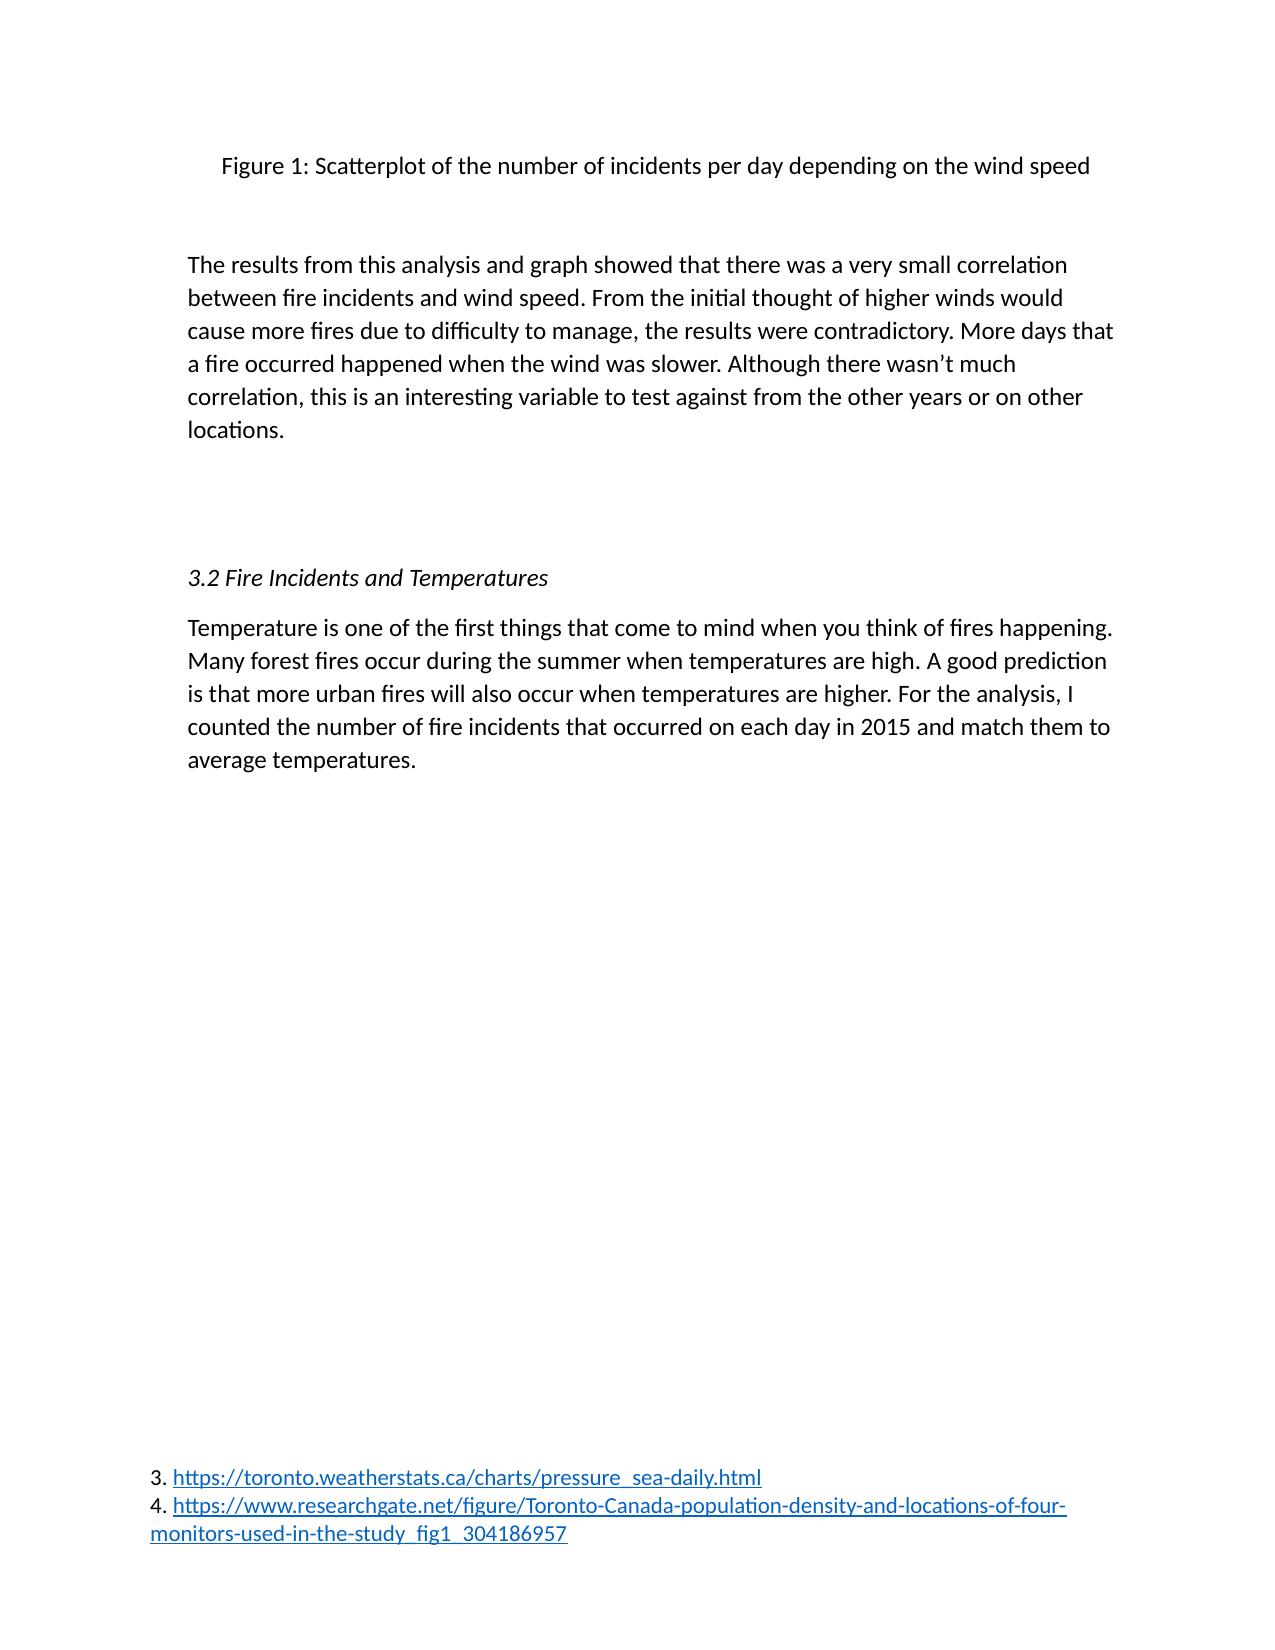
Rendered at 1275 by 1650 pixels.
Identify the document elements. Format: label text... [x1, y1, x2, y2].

text Temperature is one of the first things that come to mind when you think of fires happening. Many forest fires occur during the summer when temperatures are high. A good prediction is that more urban fires will also occur when temperatures are higher. For the analysis, I counted the number of fire incidents that occurred on each day in 2015 and match them to average temperatures. [187, 612, 1125, 774]
text The results from this analysis and graph showed that there was a very small correlation between fire incidents and wind speed. From the initial thought of higher winds would cause more fires due to difficulty to manage, the results were contradictory. More days that a fire occurred happened when the wind was slower. Although there wasn’t much correlation, this is an interesting variable to test against from the other years or on other locations. [187, 249, 1125, 444]
text Figure 1: Scatterplot of the number of incidents per day depending on the wind speed [187, 150, 1125, 181]
list Fire Incidents and Temperatures [187, 562, 1125, 593]
